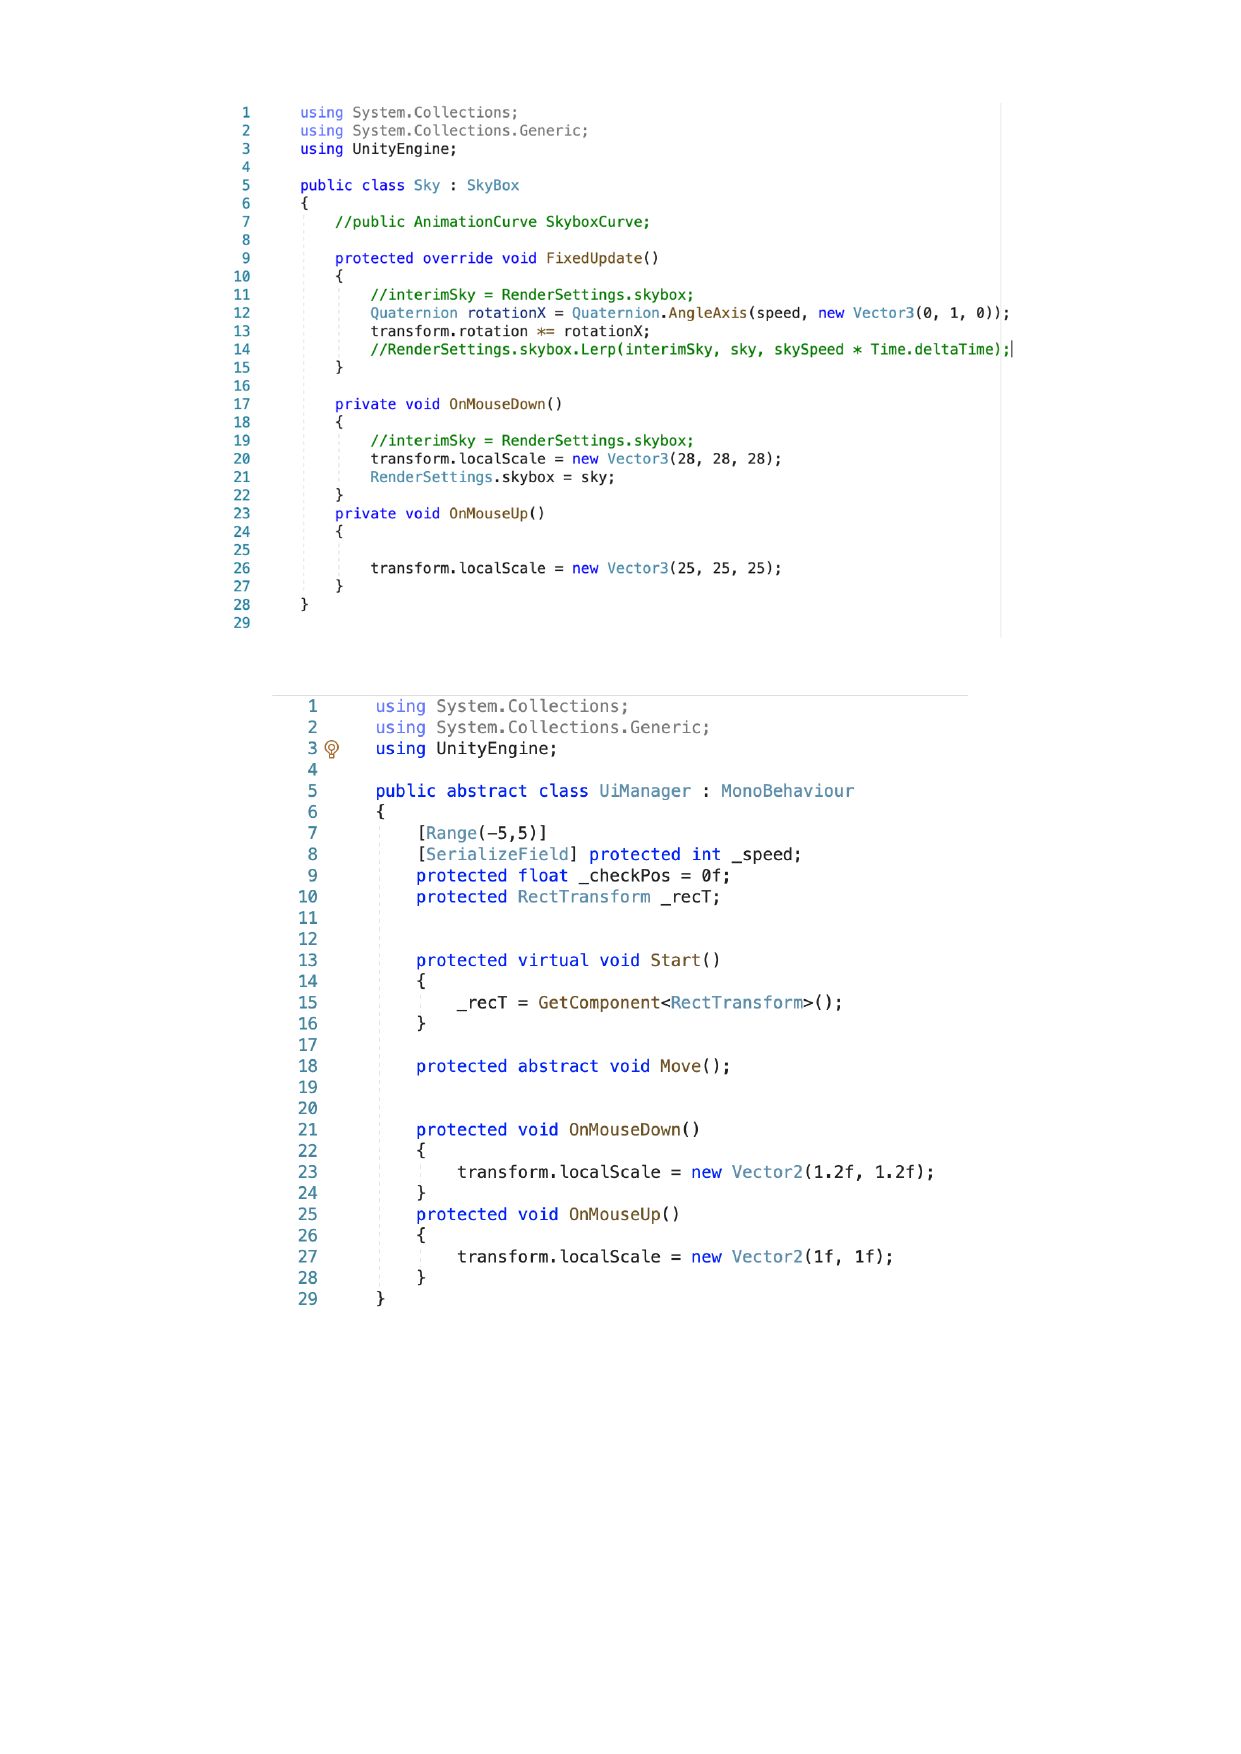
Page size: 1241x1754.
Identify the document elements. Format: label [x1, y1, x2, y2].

picture [211, 103, 1029, 638]
picture [272, 695, 969, 1342]
